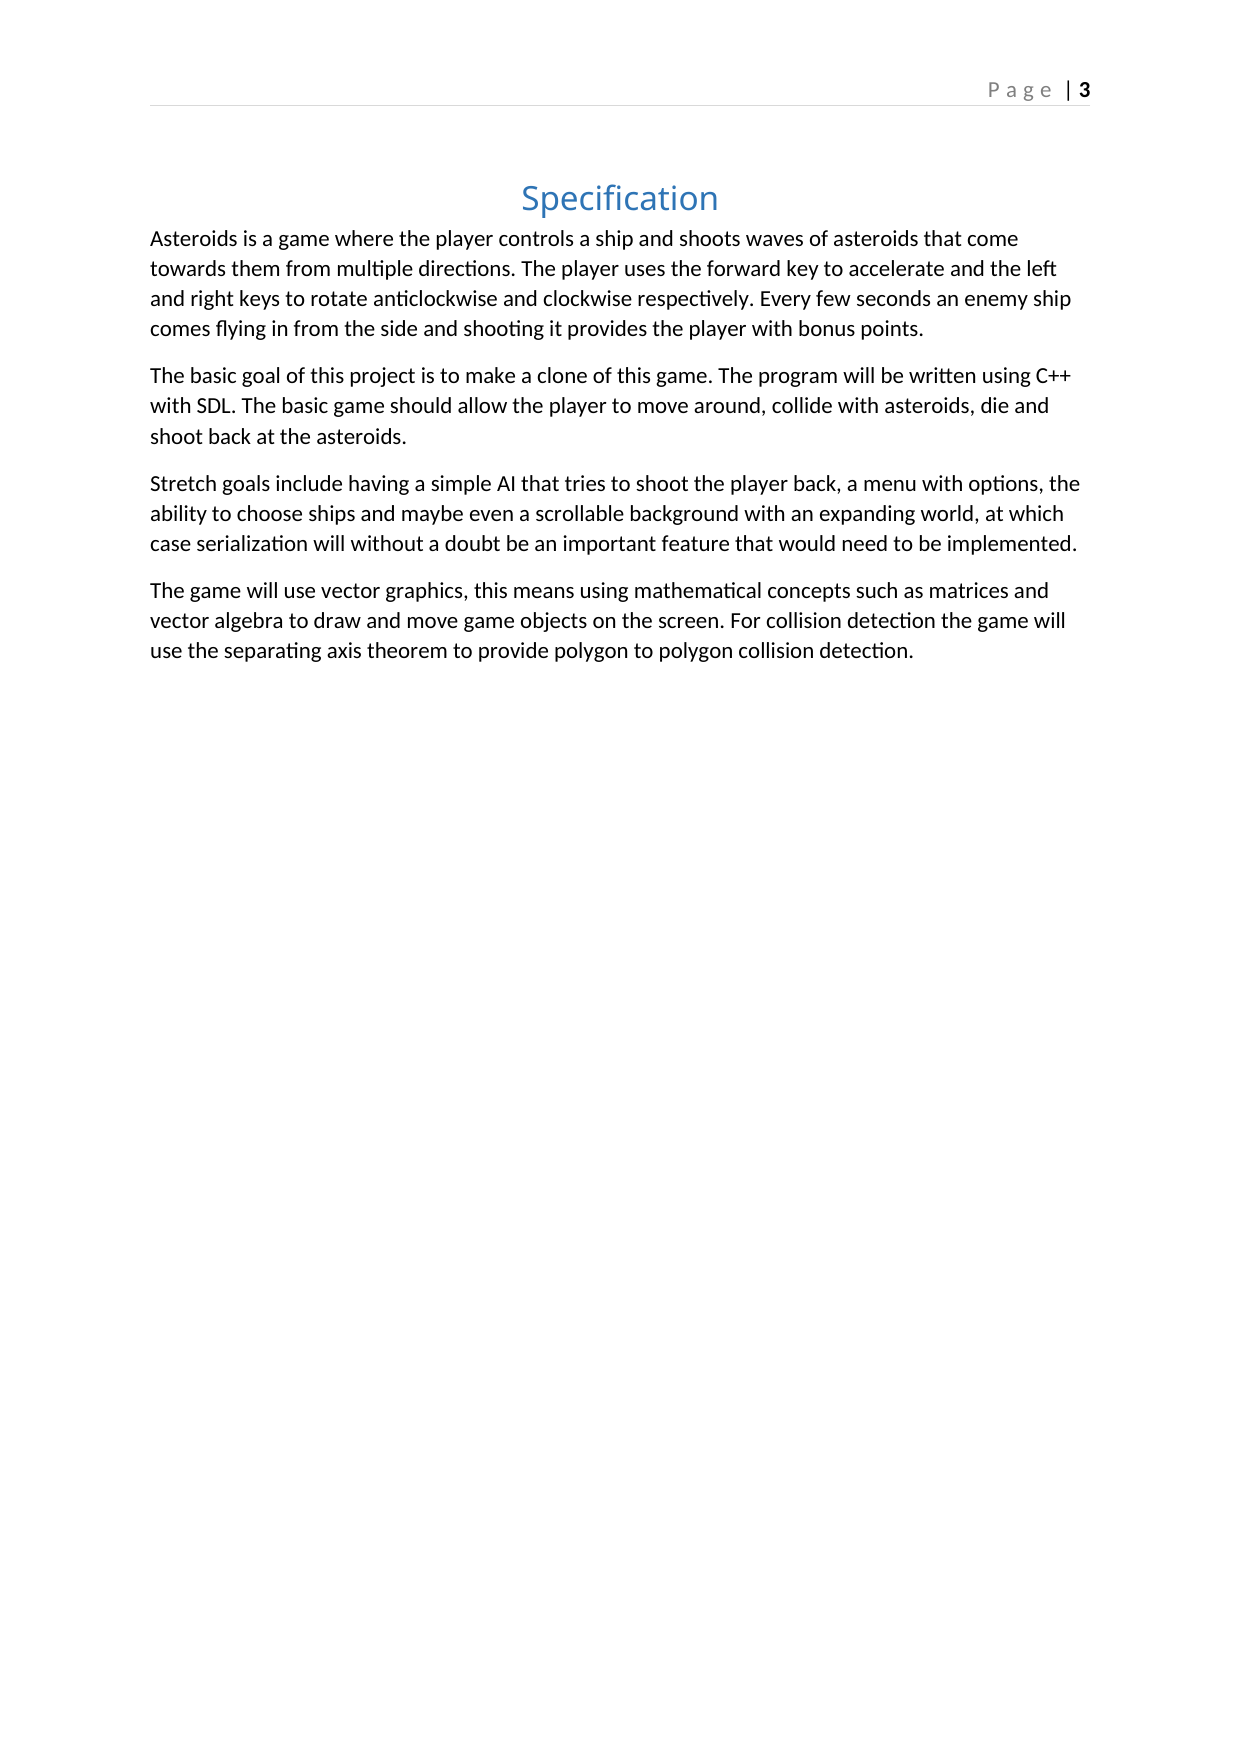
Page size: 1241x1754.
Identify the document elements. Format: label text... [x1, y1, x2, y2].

text The game will use vector graphics, this means using mathematical concepts such as matrices and vector algebra to draw and move game objects on the screen. For collision detection the game will use the separating axis theorem to provide polygon to polygon collision detection. [150, 576, 1090, 664]
text Stretch goals include having a simple AI that tries to shoot the player back, a menu with options, the ability to choose ships and maybe even a scrollable background with an expanding world, at which case serialization will without a doubt be an important feature that would need to be implemented. [150, 469, 1090, 557]
text Asteroids is a game where the player controls a ship and shoots waves of asteroids that come towards them from multiple directions. The player uses the forward key to accelerate and the left and right keys to rotate anticlockwise and clockwise respectively. Every few seconds an enemy ship comes flying in from the side and shooting it provides the player with bonus points. [150, 224, 1090, 343]
subtitle Specification [150, 175, 1090, 220]
text The basic goal of this project is to make a clone of this game. The program will be written using C++ with SDL. The basic game should allow the player to move around, collide with asteroids, die and shoot back at the asteroids. [150, 361, 1090, 450]
